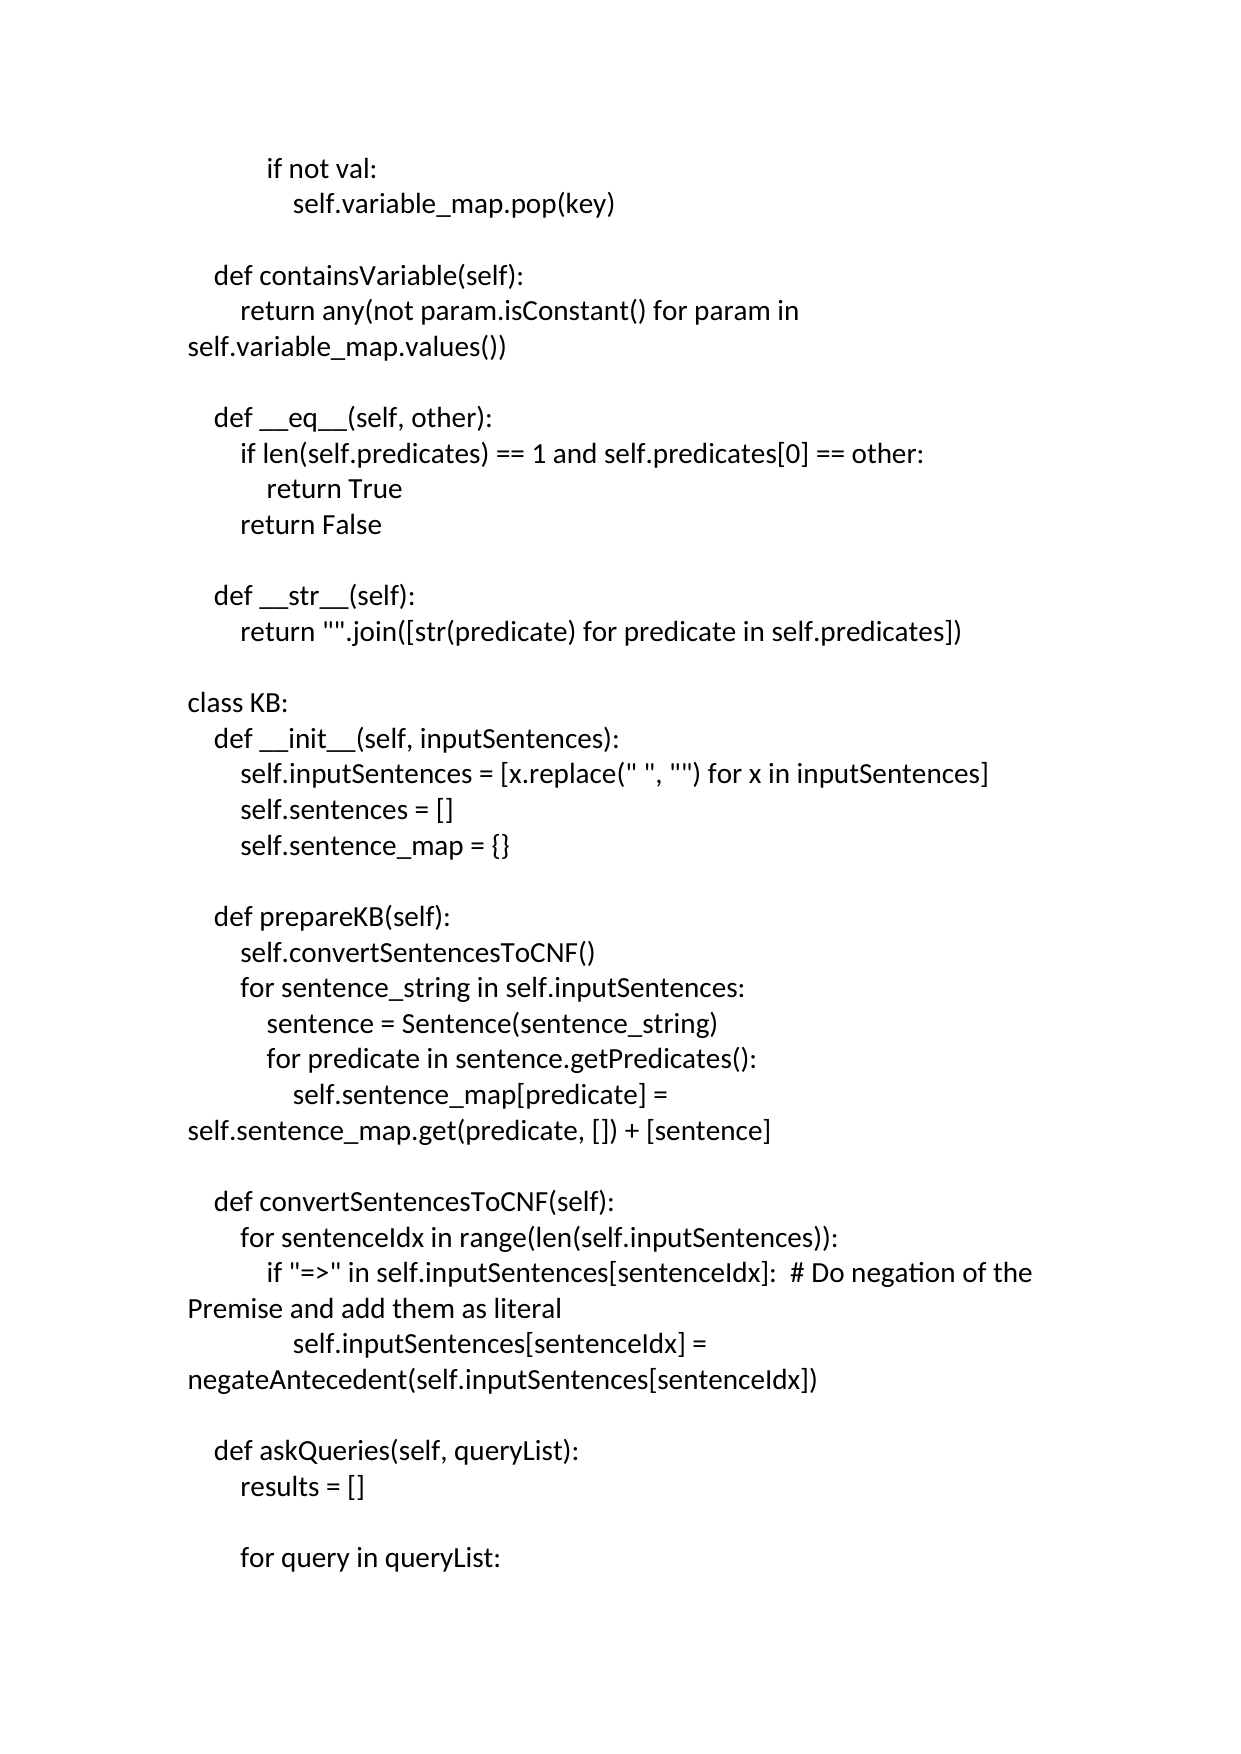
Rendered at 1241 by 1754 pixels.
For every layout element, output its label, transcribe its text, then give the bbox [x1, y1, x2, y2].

text for sentenceIdx in range(len(self.inputSentences)): [187, 1219, 1053, 1254]
text if not val: [187, 150, 1053, 186]
text for sentence_string in self.inputSentences: [187, 969, 1053, 1005]
text def prepareKB(self): [187, 898, 1053, 934]
text return True [187, 471, 1053, 506]
text return "".join([str(predicate) for predicate in self.predicates]) [187, 613, 1053, 649]
text for predicate in sentence.getPredicates(): [187, 1041, 1053, 1076]
text def convertSentencesToCNF(self): [187, 1183, 1053, 1219]
text def askQueries(self, queryList): [187, 1432, 1053, 1468]
text self.convertSentencesToCNF() [187, 934, 1053, 969]
text self.sentence_map[predicate] = self.sentence_map.get(predicate, []) + [sentence] [187, 1076, 1053, 1147]
text def __str__(self): [187, 577, 1053, 613]
text self.inputSentences[sentenceIdx] = negateAntecedent(self.inputSentences[sentenceIdx]) [187, 1326, 1053, 1397]
text def containsVariable(self): [187, 257, 1053, 292]
text self.inputSentences = [x.replace(" ", "") for x in inputSentences] [187, 756, 1053, 791]
text def __eq__(self, other): [187, 399, 1053, 435]
text if len(self.predicates) == 1 and self.predicates[0] == other: [187, 435, 1053, 471]
text class KB: [187, 684, 1053, 720]
text if "=>" in self.inputSentences[sentenceIdx]: # Do negation of the Premise and add them as literal [187, 1254, 1053, 1326]
text sentence = Sentence(sentence_string) [187, 1005, 1053, 1041]
text results = [] [187, 1468, 1053, 1504]
text def __init__(self, inputSentences): [187, 720, 1053, 756]
text return any(not param.isConstant() for param in self.variable_map.values()) [187, 292, 1053, 364]
text for query in queryList: [187, 1539, 1053, 1575]
text return False [187, 506, 1053, 542]
text self.sentences = [] [187, 791, 1053, 827]
text self.sentence_map = {} [187, 827, 1053, 862]
text self.variable_map.pop(key) [187, 186, 1053, 221]
